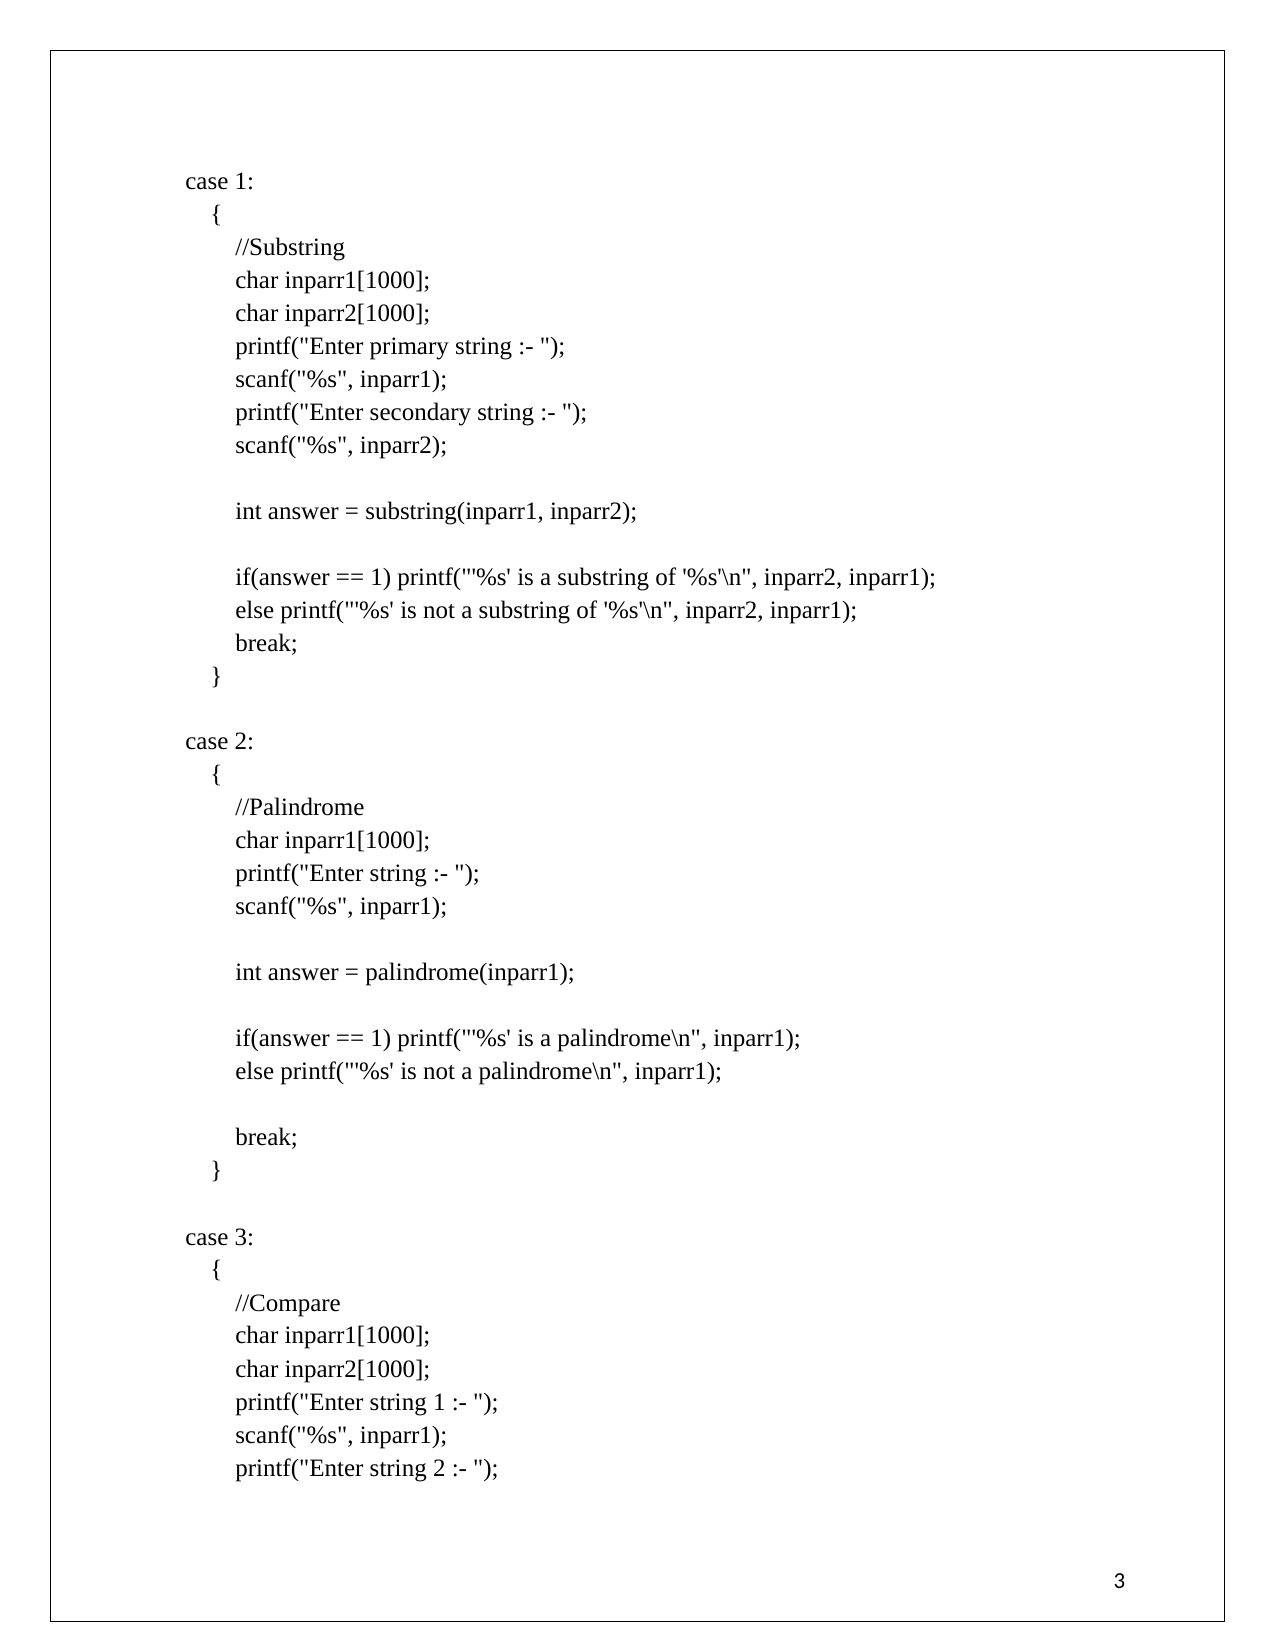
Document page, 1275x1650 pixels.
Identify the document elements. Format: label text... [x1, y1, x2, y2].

text { [135, 1254, 1125, 1283]
text char inparr1[1000]; [135, 825, 1125, 854]
text char inparr2[1000]; [135, 298, 1125, 327]
text case 1: [135, 166, 1125, 194]
text break; [135, 628, 1125, 657]
text printf("Enter primary string :- "); [135, 331, 1125, 359]
text else printf("'%s' is not a substring of '%s'\n", inparr2, inparr1); [135, 595, 1125, 624]
text char inparr1[1000]; [135, 1321, 1125, 1349]
text case 3: [135, 1222, 1125, 1250]
text printf("Enter string :- "); [135, 858, 1125, 887]
text char inparr2[1000]; [135, 1354, 1125, 1382]
text { [135, 199, 1125, 227]
text break; [135, 1122, 1125, 1151]
text //Compare [135, 1288, 1125, 1316]
text int answer = substring(inparr1, inparr2); [135, 496, 1125, 525]
text { [135, 759, 1125, 788]
text //Substring [135, 232, 1125, 261]
text char inparr1[1000]; [135, 265, 1125, 293]
text } [135, 1156, 1125, 1184]
text scanf("%s", inparr1); [135, 364, 1125, 393]
text //Palindrome [135, 792, 1125, 821]
text scanf("%s", inparr2); [135, 430, 1125, 459]
text printf("Enter secondary string :- "); [135, 397, 1125, 426]
text int answer = palindrome(inparr1); [135, 957, 1125, 986]
text case 2: [135, 726, 1125, 755]
text printf("Enter string 2 :- "); [135, 1453, 1125, 1481]
text else printf("'%s' is not a palindrome\n", inparr1); [135, 1056, 1125, 1085]
text scanf("%s", inparr1); [135, 1420, 1125, 1448]
text if(answer == 1) printf("'%s' is a substring of '%s'\n", inparr2, inparr1); [135, 562, 1125, 591]
text printf("Enter string 1 :- "); [135, 1387, 1125, 1415]
text scanf("%s", inparr1); [135, 891, 1125, 920]
text if(answer == 1) printf("'%s' is a palindrome\n", inparr1); [135, 1023, 1125, 1052]
text } [135, 661, 1125, 690]
